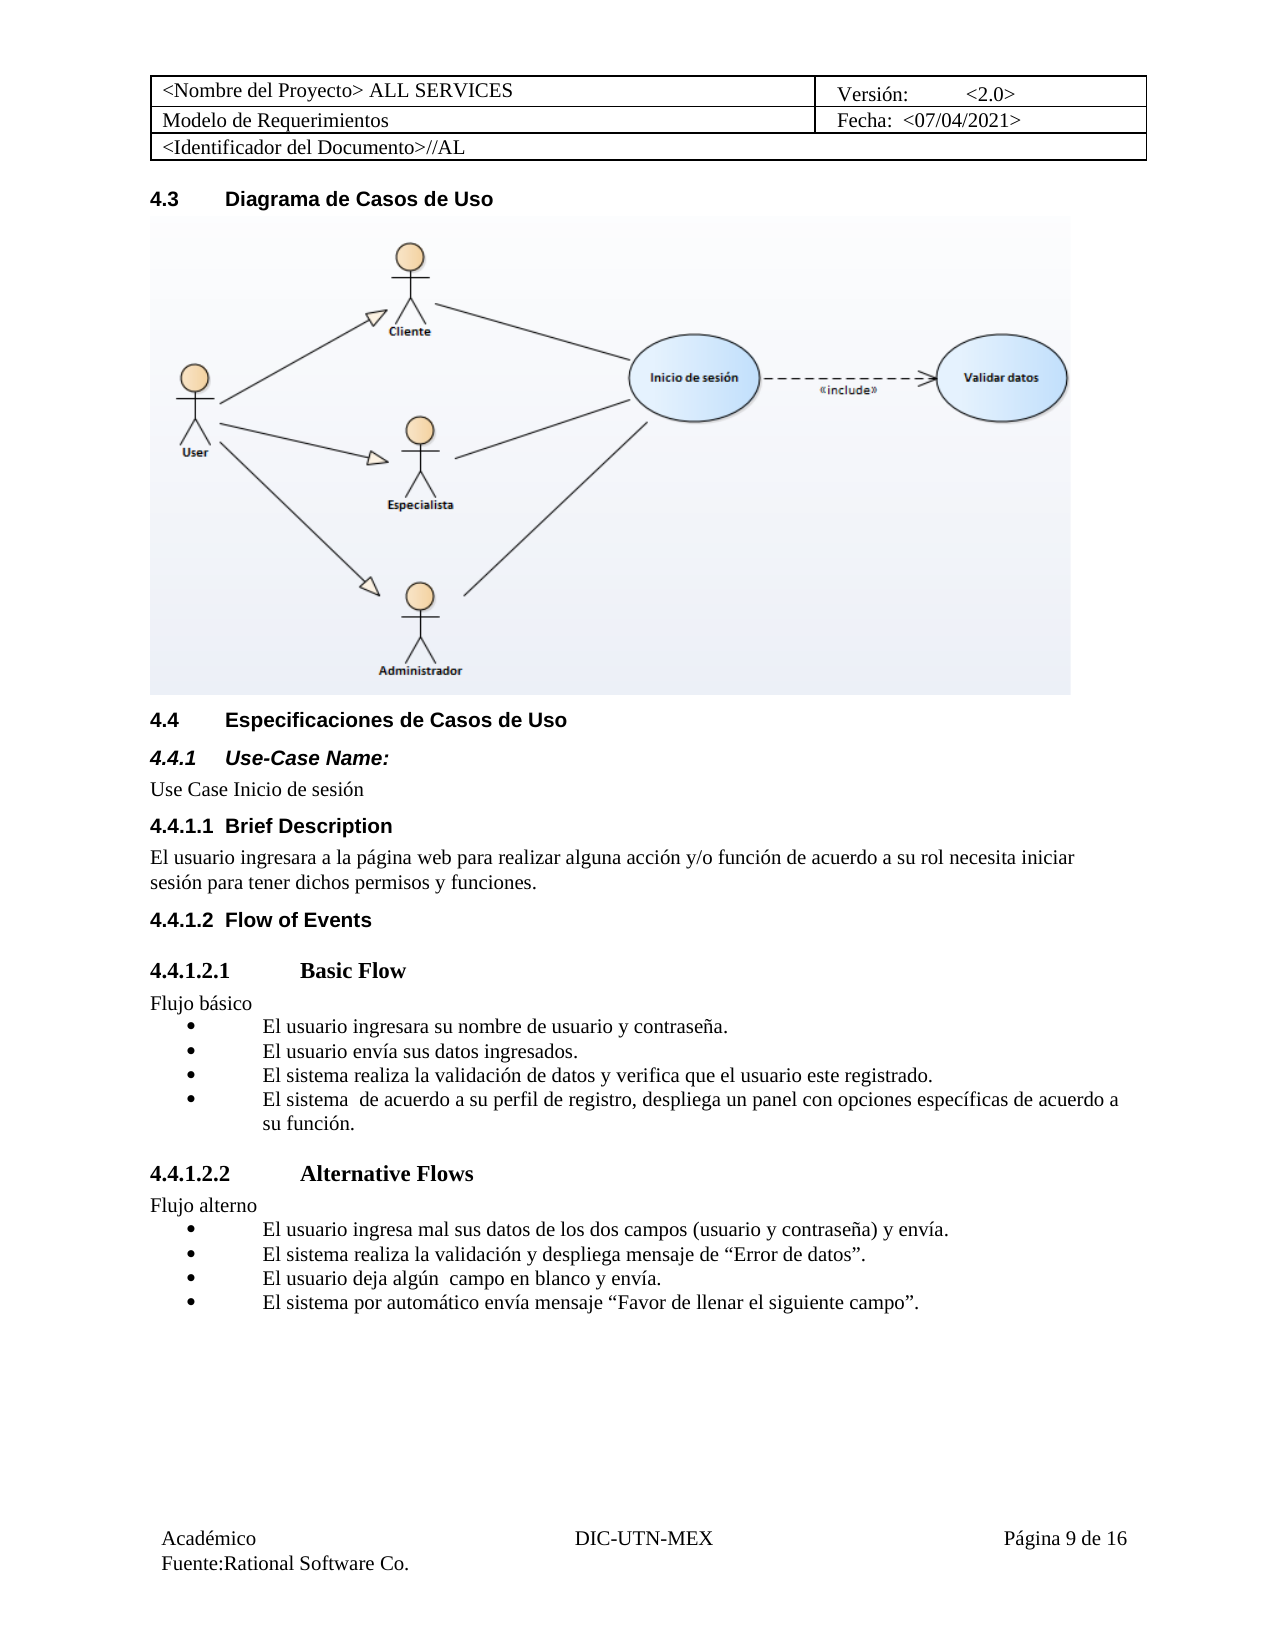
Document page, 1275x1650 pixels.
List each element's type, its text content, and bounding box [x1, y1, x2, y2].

list El sistema de acuerdo a su perfil de registro, despliega un panel con opciones específicas de acuerdo a su función. [187, 1087, 1125, 1135]
text Use Case Inicio de sesión [150, 776, 1125, 801]
subtitle Brief Description [150, 813, 1125, 838]
subtitle Flow of Events [150, 907, 1125, 932]
text El usuario ingresara a la página web para realizar alguna acción y/o función de acuerdo a su rol necesita iniciar sesión para tener dichos permisos y funciones. [150, 844, 1125, 894]
list El sistema por automático envía mensaje “Favor de llenar el siguiente campo”. [187, 1289, 1125, 1314]
list El usuario envía sus datos ingresados. [187, 1038, 1125, 1063]
subtitle Especificaciones de Casos de Uso [150, 707, 1125, 732]
subtitle Basic Flow [150, 957, 1125, 983]
subtitle Diagrama de Casos de Uso [150, 185, 1125, 210]
list El usuario ingresa mal sus datos de los dos campos (usuario y contraseña) y envía. [187, 1217, 1125, 1241]
list El usuario deja algún campo en blanco y envía. [187, 1266, 1125, 1289]
list El sistema realiza la validación y despliega mensaje de “Error de datos”. [187, 1241, 1125, 1266]
list El sistema realiza la validación de datos y verifica que el usuario este registrado. [187, 1063, 1125, 1087]
list El usuario ingresara su nombre de usuario y contraseña. [187, 1014, 1125, 1038]
text Flujo básico [150, 989, 1125, 1014]
subtitle Alternative Flows [150, 1160, 1125, 1186]
text Flujo alterno [150, 1192, 1125, 1217]
picture [150, 216, 1071, 695]
subtitle Use-Case Name: [150, 744, 1125, 769]
